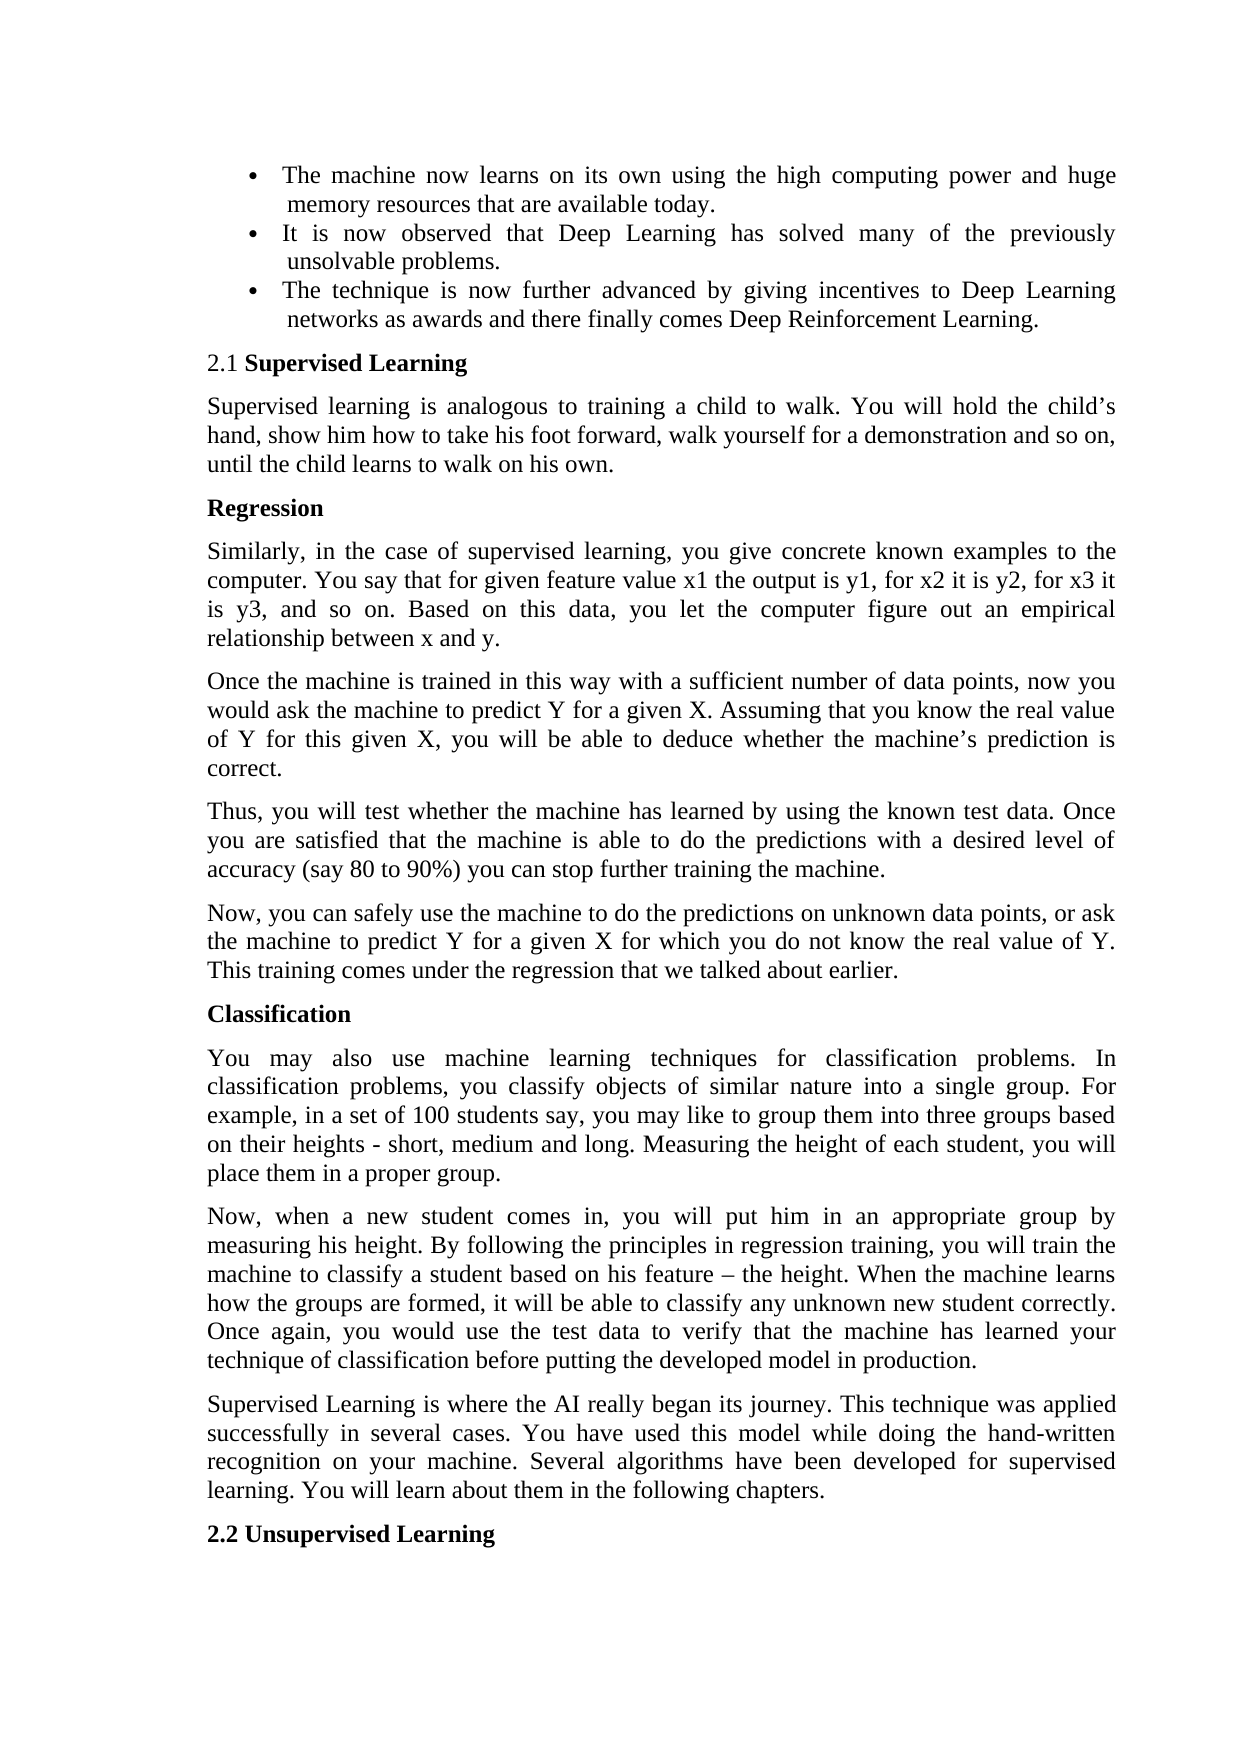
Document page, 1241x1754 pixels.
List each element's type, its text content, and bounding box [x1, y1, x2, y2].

text 2.1 Supervised Learning [207, 348, 1117, 376]
text Supervised learning is analogous to training a child to walk. You will hold the child’s hand, show him how to take his foot forward, walk yourself for a demonstration and so on, until the child learns to walk on his own. [207, 391, 1117, 478]
text You may also use machine learning techniques for classification problems. In classification problems, you classify objects of similar nature into a single group. For example, in a set of 100 students say, you may like to group them into three groups based on their heights - short, medium and long. Measuring the height of each student, you will place them in a proper group. [207, 1043, 1117, 1186]
list The machine now learns on its own using the high computing power and huge memory resources that are available today. [249, 160, 1117, 218]
text Regression [207, 493, 1117, 521]
text Classification [207, 999, 1117, 1028]
text 2.2 Unsupervised Learning [207, 1519, 1117, 1548]
text Similarly, in the case of supervised learning, you give concrete known examples to the computer. You say that for given feature value x1 the output is y1, for x2 it is y2, for x3 it is y3, and so on. Based on this data, you let the computer figure out an empirical relationship between x and y. [207, 536, 1117, 651]
text Now, you can safely use the machine to do the predictions on unknown data points, or ask the machine to predict Y for a given X for which you do not know the real value of Y. This training comes under the regression that we talked about earlier. [207, 898, 1117, 984]
list The technique is now further advanced by giving incentives to Deep Learning networks as awards and there finally comes Deep Reinforcement Learning. [249, 275, 1117, 333]
text Now, when a new student comes in, you will put him in an appropriate group by measuring his height. By following the principles in regression training, you will train the machine to classify a student based on his feature – the height. When the machine learns how the groups are formed, it will be able to classify any unknown new student correctly. Once again, you would use the test data to verify that the machine has learned your technique of classification before putting the developed model in production. [207, 1201, 1117, 1374]
text Supervised Learning is where the AI really began its journey. This technique was applied successfully in several cases. You have used this model while doing the hand-written recognition on your machine. Several algorithms have been developed for supervised learning. You will learn about them in the following chapters. [207, 1389, 1117, 1504]
text Thus, you will test whether the machine has learned by using the known test data. Once you are satisfied that the machine is able to do the predictions with a desired level of accuracy (say 80 to 90%) you can stop further training the machine. [207, 796, 1117, 883]
text Once the machine is trained in this way with a sufficient number of data points, now you would ask the machine to predict Y for a given X. Assuming that you know the real value of Y for this given X, you will be able to deduce whether the machine’s prediction is correct. [207, 666, 1117, 781]
list It is now observed that Deep Learning has solved many of the previously unsolvable problems. [249, 218, 1117, 275]
